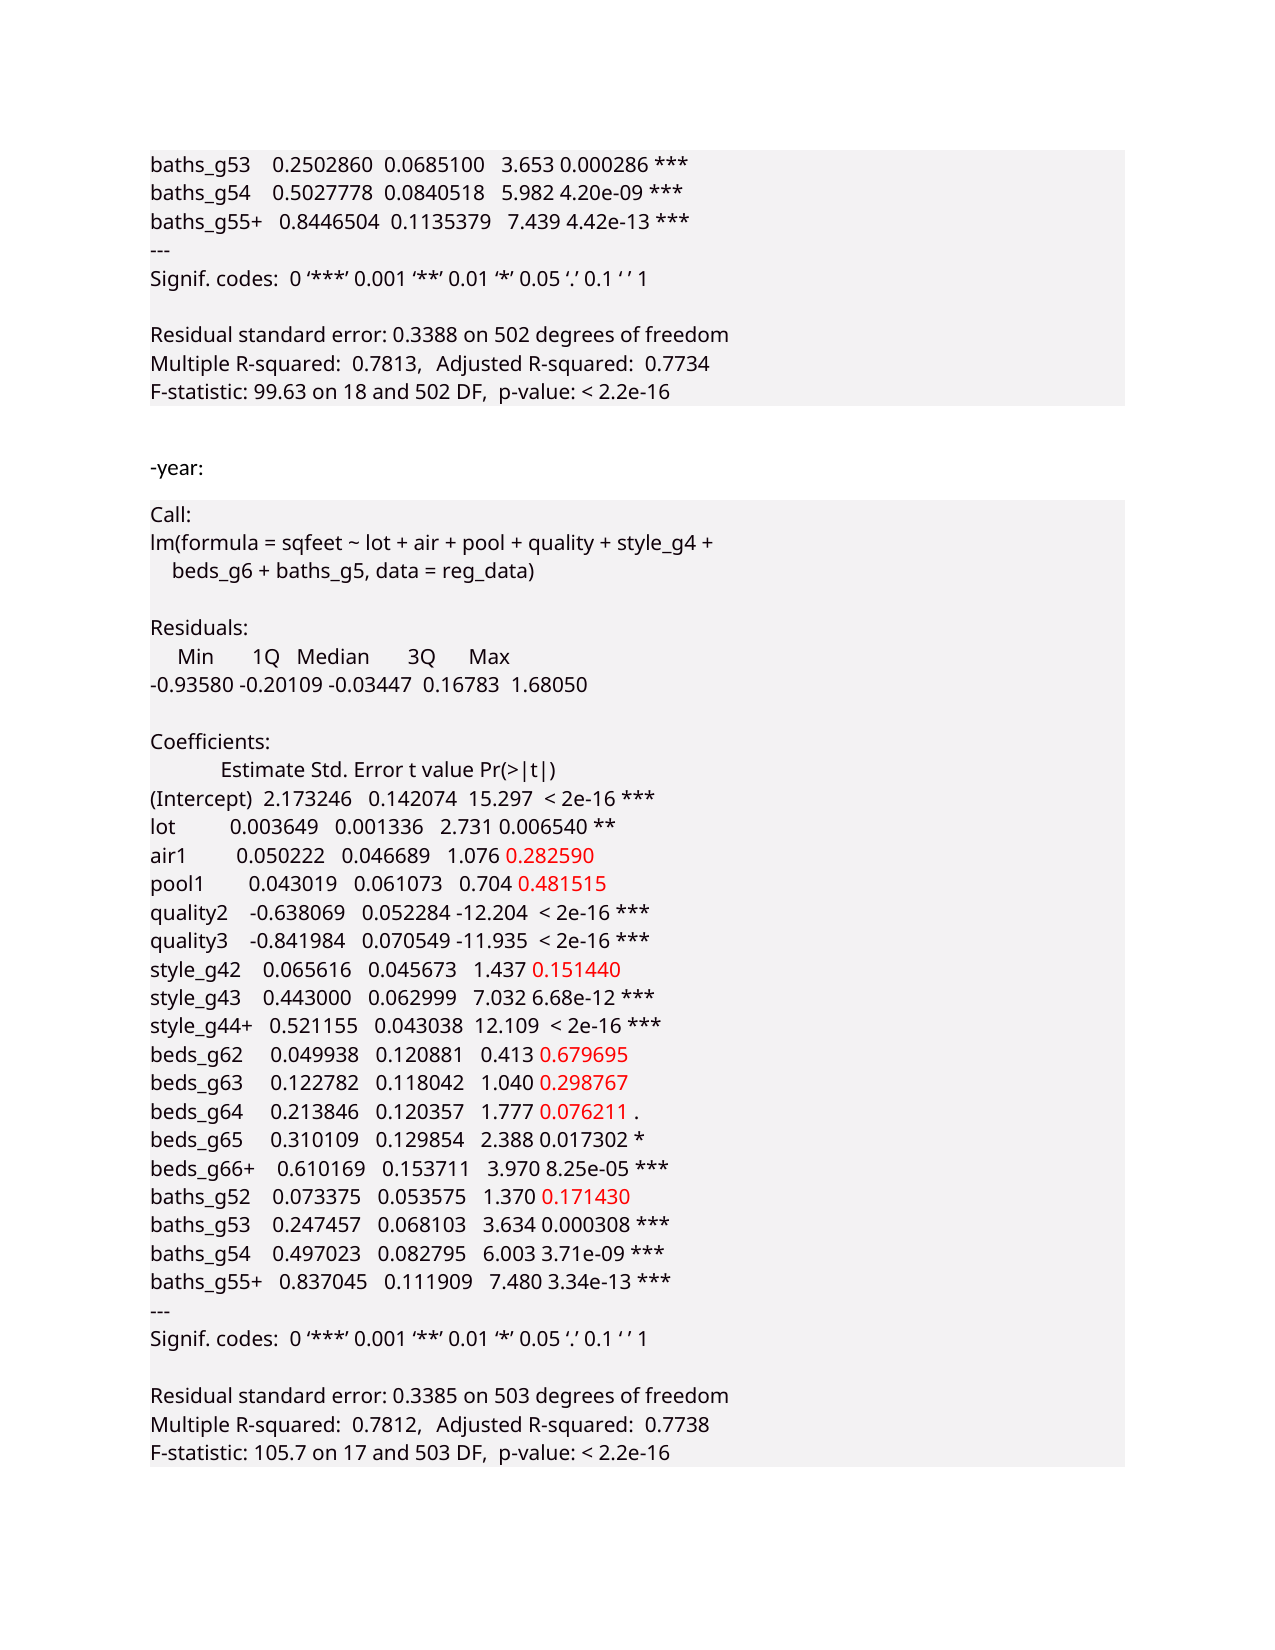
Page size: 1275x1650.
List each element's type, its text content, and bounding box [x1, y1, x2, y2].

text F-statistic: 105.7 on 17 and 503 DF, p-value: < 2.2e-16 [150, 1438, 1125, 1467]
text Call: [150, 500, 1125, 528]
text Coefficients: [150, 727, 1125, 756]
text quality2 -0.638069 0.052284 -12.204 < 2e-16 *** [150, 898, 1125, 926]
text baths_g53 0.2502860 0.0685100 3.653 0.000286 *** [150, 150, 1125, 178]
text baths_g54 0.497023 0.082795 6.003 3.71e-09 *** [150, 1239, 1125, 1267]
text beds_g65 0.310109 0.129854 2.388 0.017302 * [150, 1125, 1125, 1154]
text pool1 0.043019 0.061073 0.704 0.481515 [150, 869, 1125, 898]
text Min 1Q Median 3Q Max [150, 642, 1125, 670]
text quality3 -0.841984 0.070549 -11.935 < 2e-16 *** [150, 926, 1125, 955]
text --- [150, 235, 1125, 264]
text baths_g55+ 0.837045 0.111909 7.480 3.34e-13 *** [150, 1267, 1125, 1296]
text baths_g54 0.5027778 0.0840518 5.982 4.20e-09 *** [150, 178, 1125, 207]
text --- [150, 1296, 1125, 1324]
text Residuals: [150, 613, 1125, 642]
text -year: [150, 453, 1125, 481]
text Multiple R-squared: 0.7813, Adjusted R-squared: 0.7734 [150, 349, 1125, 377]
text Signif. codes: 0 ‘***’ 0.001 ‘**’ 0.01 ‘*’ 0.05 ‘.’ 0.1 ‘ ’ 1 [150, 1324, 1125, 1353]
text beds_g63 0.122782 0.118042 1.040 0.298767 [150, 1068, 1125, 1097]
text (Intercept) 2.173246 0.142074 15.297 < 2e-16 *** [150, 784, 1125, 812]
text lot 0.003649 0.001336 2.731 0.006540 ** [150, 812, 1125, 841]
text F-statistic: 99.63 on 18 and 502 DF, p-value: < 2.2e-16 [150, 377, 1125, 406]
text beds_g6 + baths_g5, data = reg_data) [150, 557, 1125, 585]
text Residual standard error: 0.3385 on 503 degrees of freedom [150, 1381, 1125, 1410]
text baths_g52 0.073375 0.053575 1.370 0.171430 [150, 1182, 1125, 1211]
text style_g43 0.443000 0.062999 7.032 6.68e-12 *** [150, 983, 1125, 1012]
text Estimate Std. Error t value Pr(>|t|) [150, 756, 1125, 784]
text style_g44+ 0.521155 0.043038 12.109 < 2e-16 *** [150, 1012, 1125, 1040]
text baths_g55+ 0.8446504 0.1135379 7.439 4.42e-13 *** [150, 207, 1125, 235]
text style_g42 0.065616 0.045673 1.437 0.151440 [150, 955, 1125, 983]
text Multiple R-squared: 0.7812, Adjusted R-squared: 0.7738 [150, 1410, 1125, 1438]
text lm(formula = sqfeet ~ lot + air + pool + quality + style_g4 + [150, 528, 1125, 557]
text air1 0.050222 0.046689 1.076 0.282590 [150, 841, 1125, 869]
text -0.93580 -0.20109 -0.03447 0.16783 1.68050 [150, 670, 1125, 699]
text baths_g53 0.247457 0.068103 3.634 0.000308 *** [150, 1211, 1125, 1239]
text Residual standard error: 0.3388 on 502 degrees of freedom [150, 321, 1125, 349]
text Signif. codes: 0 ‘***’ 0.001 ‘**’ 0.01 ‘*’ 0.05 ‘.’ 0.1 ‘ ’ 1 [150, 264, 1125, 292]
text beds_g62 0.049938 0.120881 0.413 0.679695 [150, 1040, 1125, 1068]
text beds_g64 0.213846 0.120357 1.777 0.076211 . [150, 1097, 1125, 1125]
text beds_g66+ 0.610169 0.153711 3.970 8.25e-05 *** [150, 1154, 1125, 1182]
